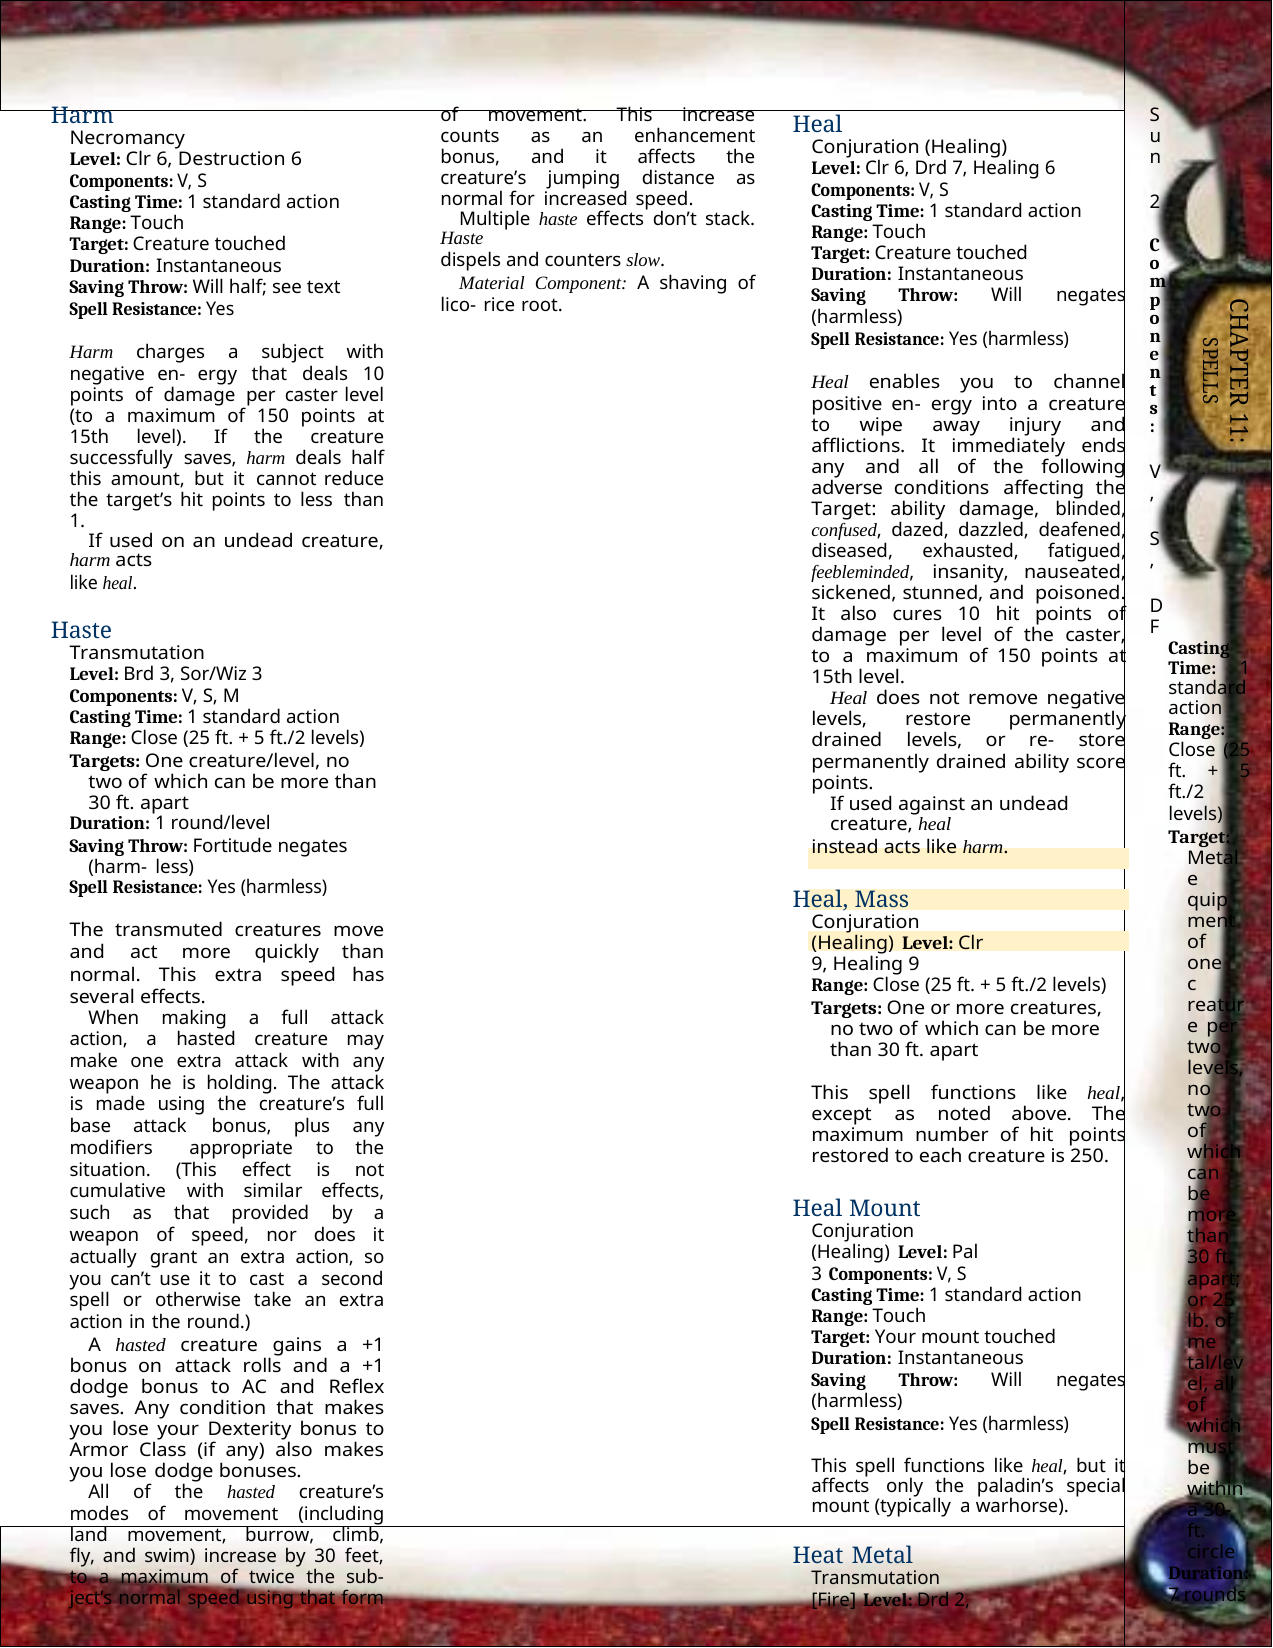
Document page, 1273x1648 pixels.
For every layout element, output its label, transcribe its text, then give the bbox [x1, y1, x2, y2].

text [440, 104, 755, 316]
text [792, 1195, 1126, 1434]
text Level: Clr 6, Destruction 6 [69, 149, 384, 170]
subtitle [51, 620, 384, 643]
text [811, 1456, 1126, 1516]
picture [1, 1, 1124, 110]
text Harm [51, 104, 384, 128]
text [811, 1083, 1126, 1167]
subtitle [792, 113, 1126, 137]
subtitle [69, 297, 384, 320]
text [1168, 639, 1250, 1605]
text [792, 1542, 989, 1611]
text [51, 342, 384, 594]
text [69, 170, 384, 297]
picture [1125, 1, 1271, 1646]
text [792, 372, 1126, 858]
text Necromancy [69, 128, 384, 149]
picture [1, 1527, 1124, 1646]
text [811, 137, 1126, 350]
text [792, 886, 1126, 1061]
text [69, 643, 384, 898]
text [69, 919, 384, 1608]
